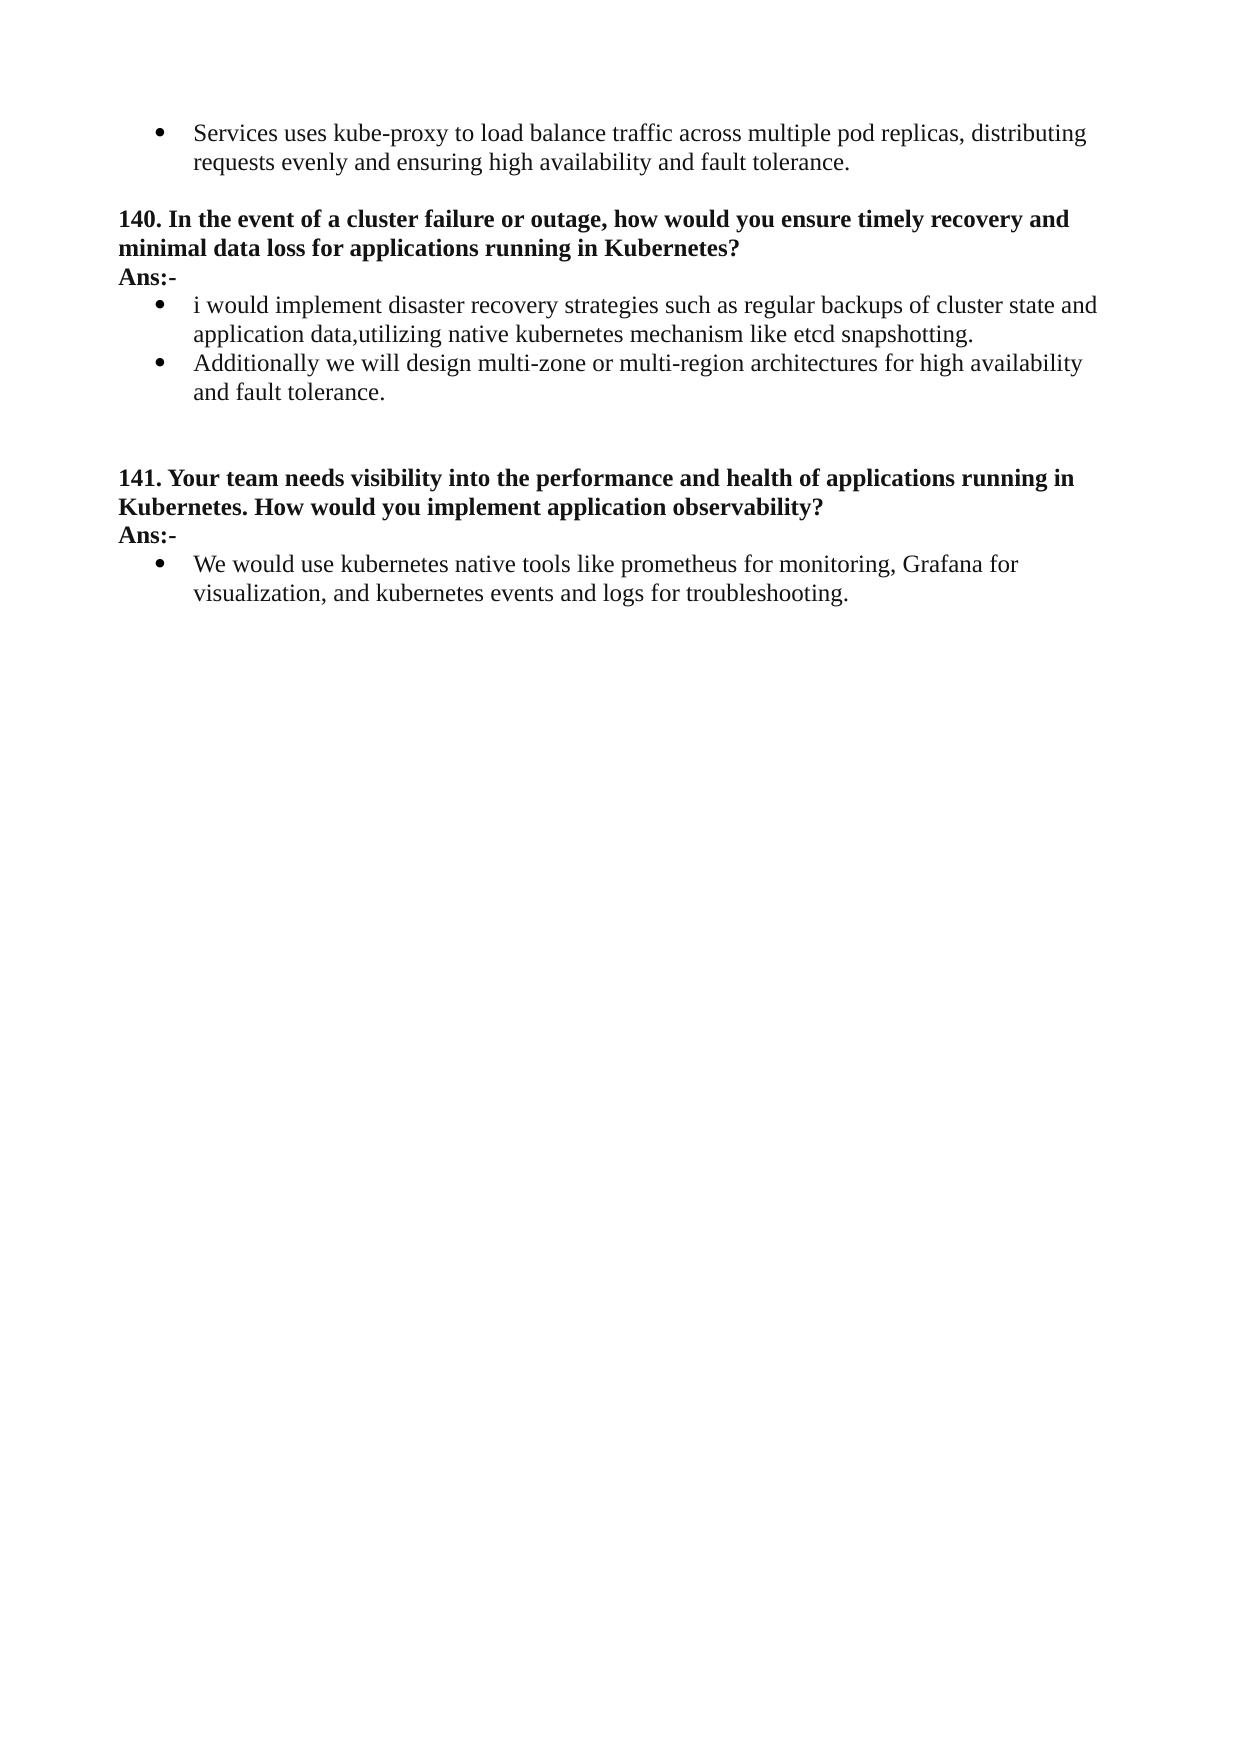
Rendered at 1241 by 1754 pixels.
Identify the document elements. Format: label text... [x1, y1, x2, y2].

list i would implement disaster recovery strategies such as regular backups of cluster state and application data,utilizing native kubernetes mechanism like etcd snapshotting. [156, 291, 1122, 348]
text 141. Your team needs visibility into the performance and health of applications running in Kubernetes. How would you implement application observability? [118, 463, 1122, 521]
list Services uses kube-proxy to load balance traffic across multiple pod replicas, distributing requests evenly and ensuring high availability and fault tolerance. [156, 118, 1122, 176]
list We would use kubernetes native tools like prometheus for monitoring, Grafana for visualization, and kubernetes events and logs for troubleshooting. [156, 549, 1122, 607]
text Ans:- [118, 521, 1122, 549]
text Ans:- [118, 262, 1122, 291]
list Additionally we will design multi-zone or multi-region architectures for high availability and fault tolerance. [156, 348, 1122, 406]
text 140. In the event of a cluster failure or outage, how would you ensure timely recovery and minimal data loss for applications running in Kubernetes? [118, 204, 1122, 262]
